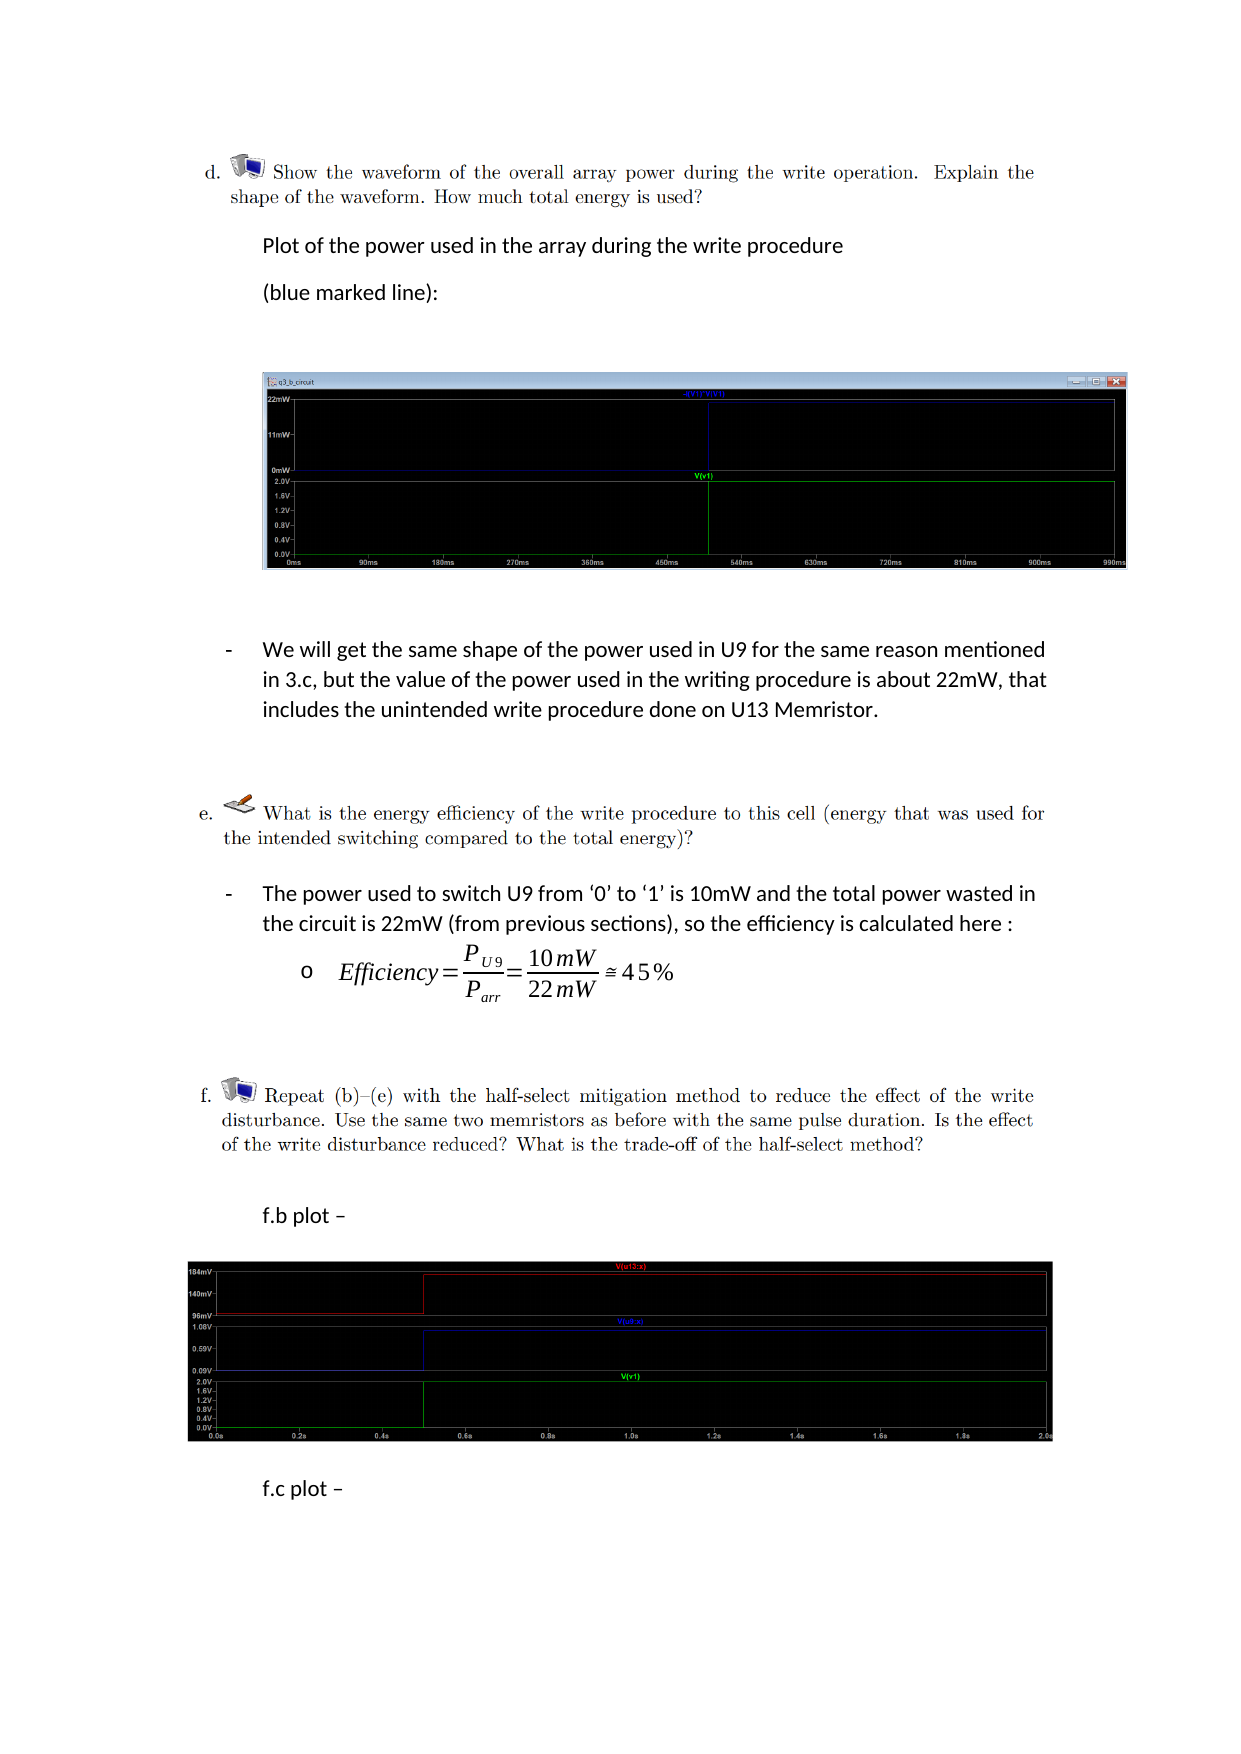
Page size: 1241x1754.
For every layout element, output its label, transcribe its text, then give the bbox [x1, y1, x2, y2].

list The power used to switch U9 from ‘0’ to ‘1’ is 10mW and the total power wasted in the circuit is 22mW (from previous sections), so the efficiency is calculated here : [225, 879, 1053, 937]
list f.b plot – [187, 1201, 1053, 1229]
list f.c plot – [187, 1474, 1053, 1502]
picture [262, 372, 1128, 570]
picture [187, 150, 1053, 213]
picture [187, 1261, 1053, 1442]
picture [187, 789, 1053, 861]
text (blue marked line): [187, 278, 1053, 306]
text Plot of the power used in the array during the write procedure [187, 231, 1053, 259]
picture [187, 1068, 1053, 1169]
list We will get the same shape of the power used in U9 for the same reason mentioned in 3.c, but the value of the power used in the writing procedure is about 22mW, that includes the unintended write procedure done on U13 Memristor. [225, 635, 1053, 723]
